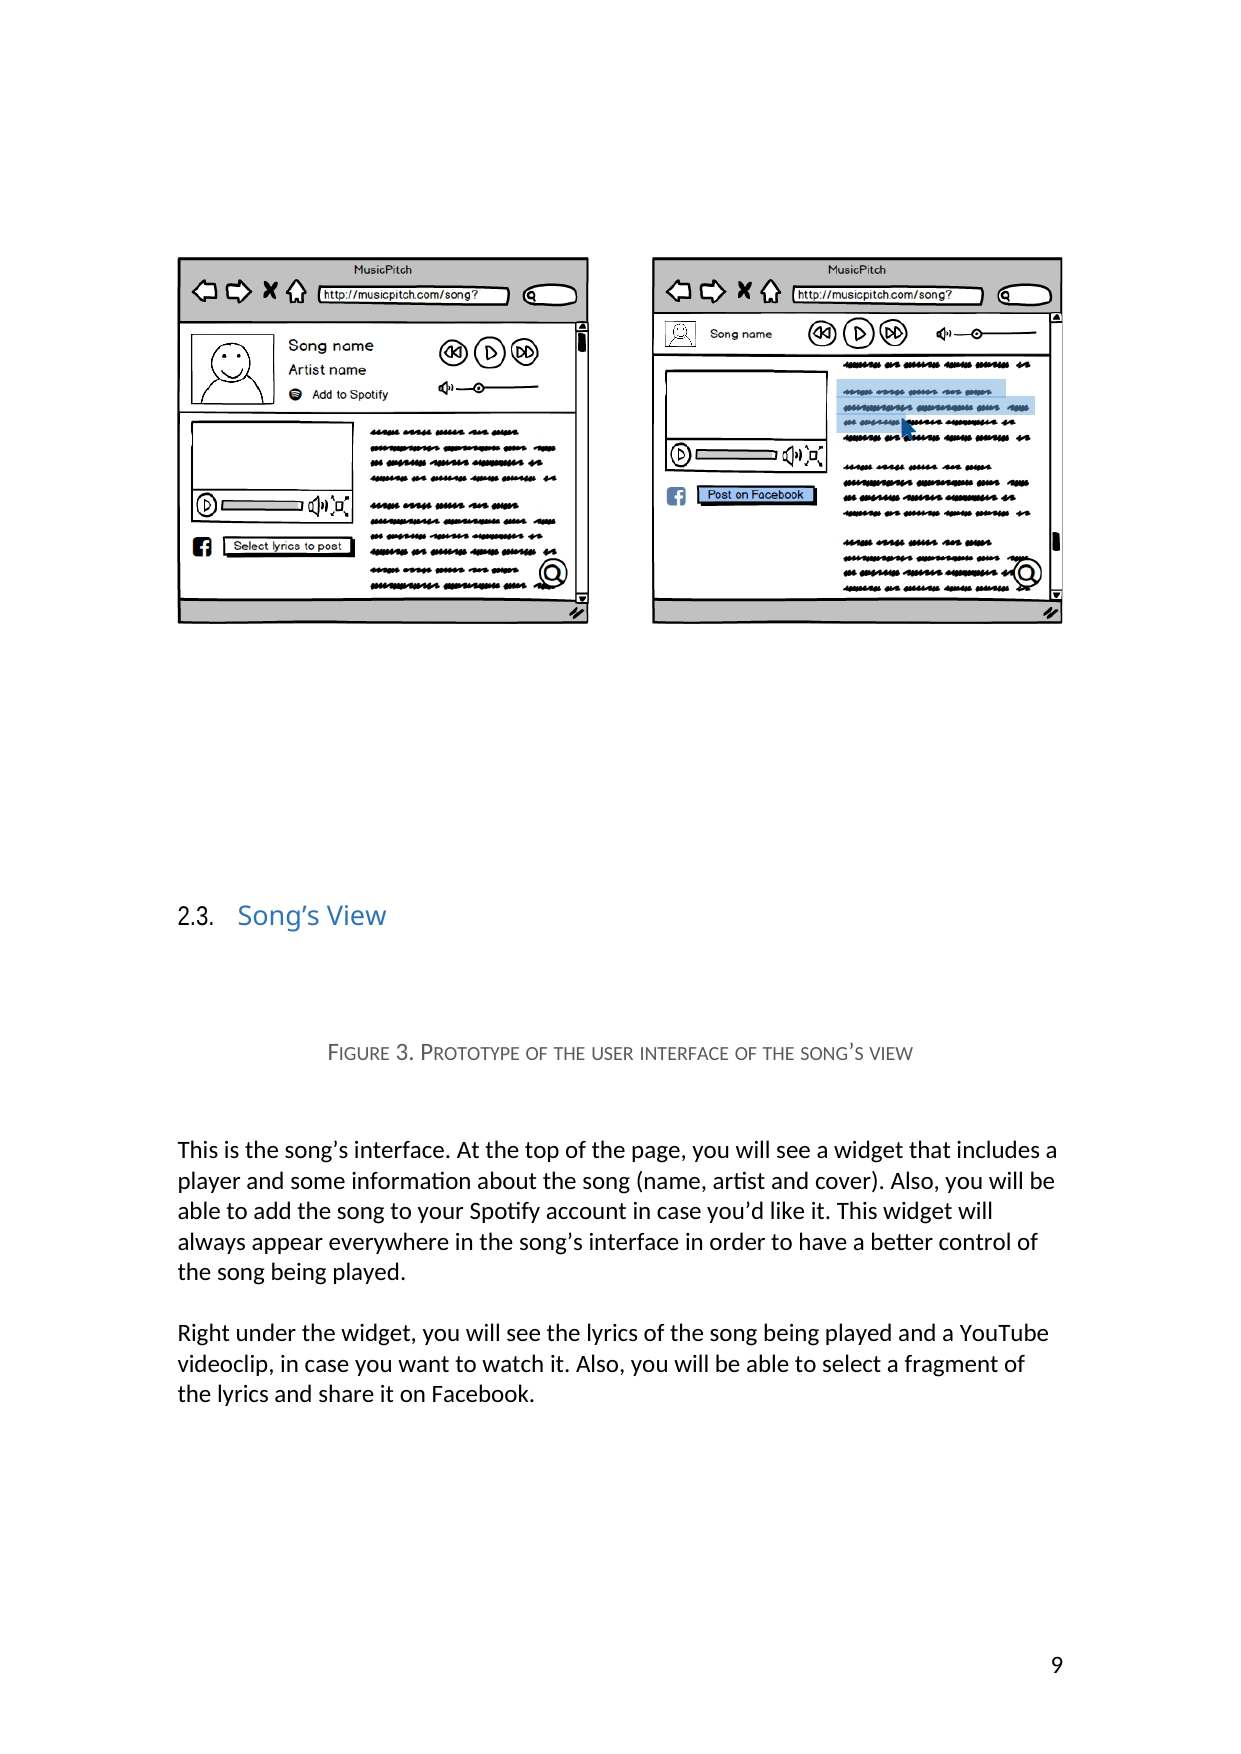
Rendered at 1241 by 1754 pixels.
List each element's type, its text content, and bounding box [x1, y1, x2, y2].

picture [177, 257, 1063, 624]
subtitle Song’s View [177, 897, 1063, 934]
text This is the song’s interface. At the top of the page, you will see a widget that includes a player and some information about the song (name, artist and cover). Also, you will be able to add the song to your Spotify account in case you’d like it. This widget will always appear everywhere in the song’s interface in order to have a better control of the song being played. [177, 1134, 1063, 1287]
text Right under the widget, you will see the lyrics of the song being played and a YouTube videoclip, in case you want to watch it. Also, you will be able to select a fragment of the lyrics and share it on Facebook. [177, 1318, 1063, 1409]
text Figure 3. Prototype of the user interface of the song’s view [177, 1036, 1063, 1066]
